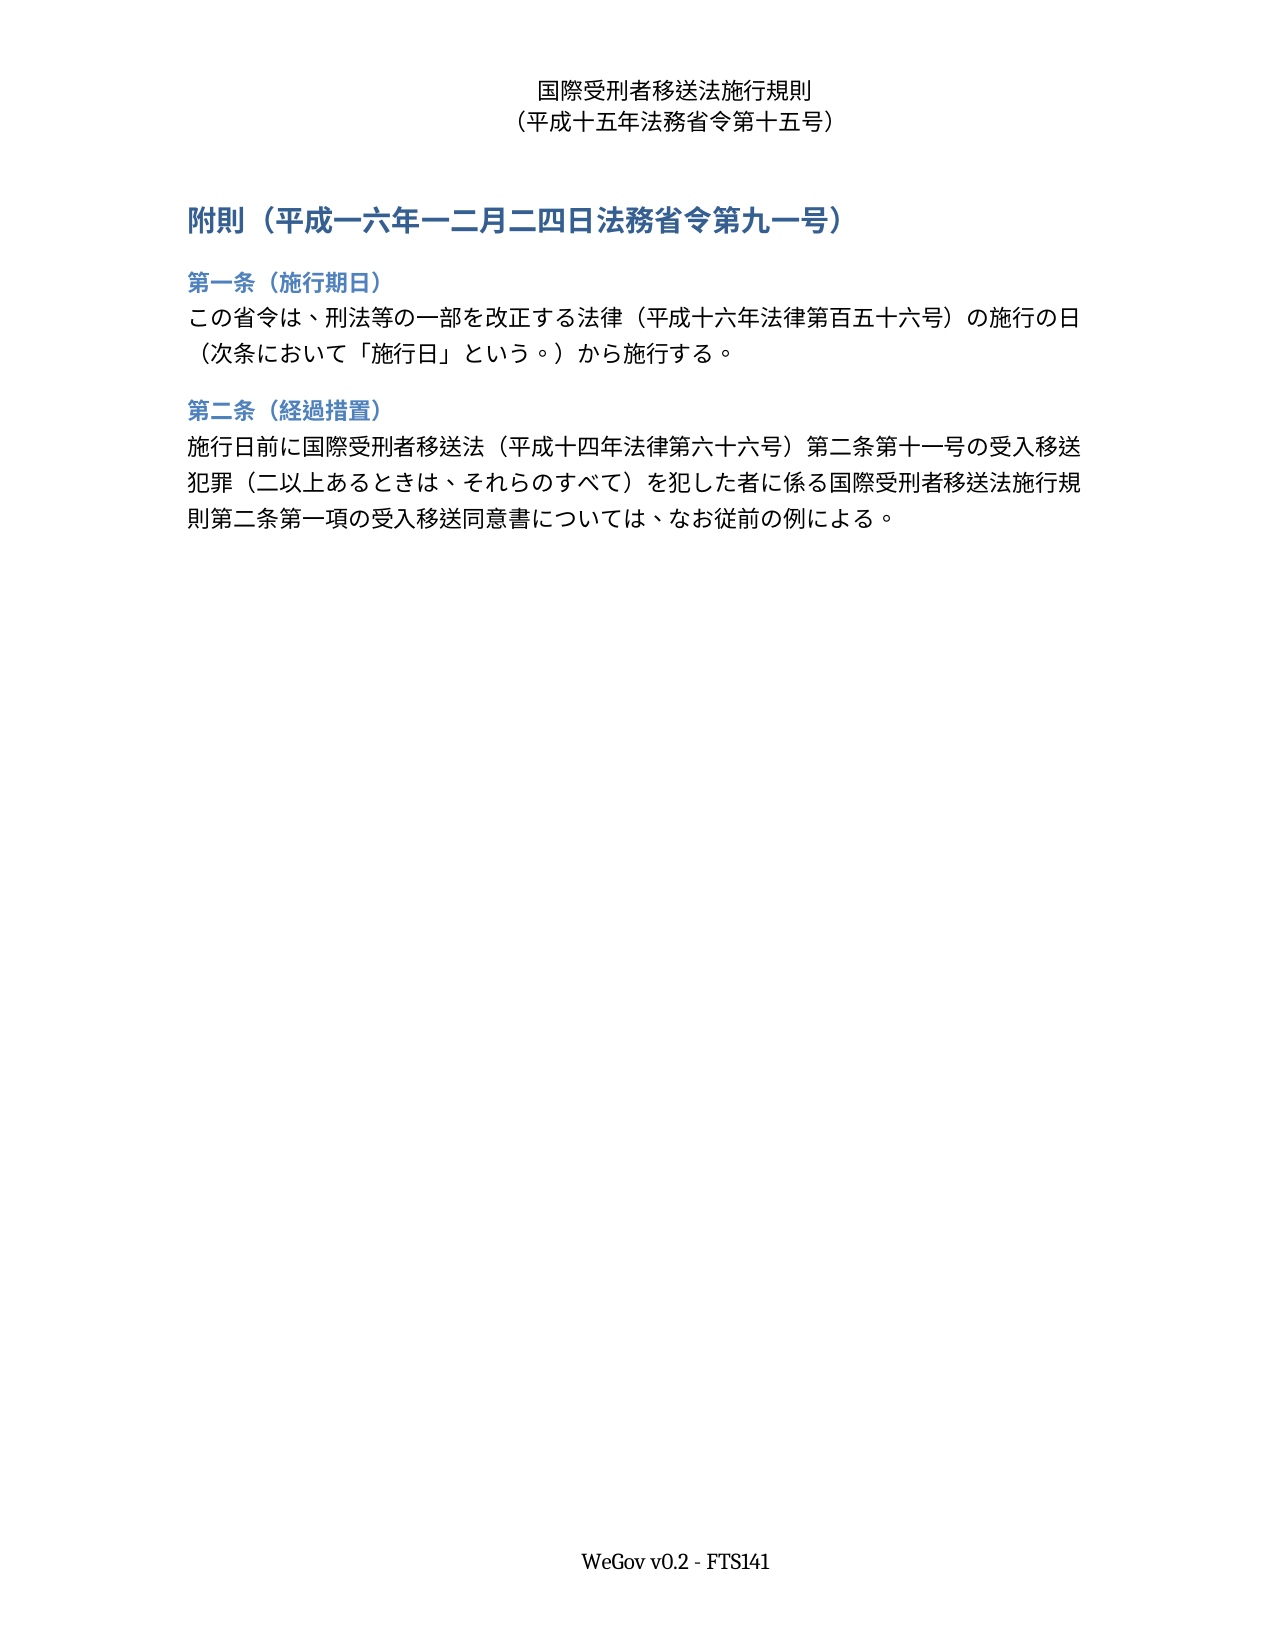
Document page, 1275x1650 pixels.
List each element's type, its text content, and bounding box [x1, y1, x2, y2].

text 施行日前に国際受刑者移送法（平成十四年法律第六十六号）第二条第十一号の受入移送犯罪（二以上あるときは、それらのすべて）を犯した者に係る国際受刑者移送法施行規則第二条第一項の受入移送同意書については、なお従前の例による。 [187, 431, 1087, 534]
subtitle 第二条（経過措置） [187, 395, 1087, 426]
subtitle 第一条（施行期日） [187, 266, 1087, 298]
text この省令は、刑法等の一部を改正する法律（平成十六年法律第百五十六号）の施行の日（次条において「施行日」という。）から施行する。 [187, 302, 1087, 369]
subtitle 附則（平成一六年一二月二四日法務省令第九一号） [187, 200, 1087, 240]
